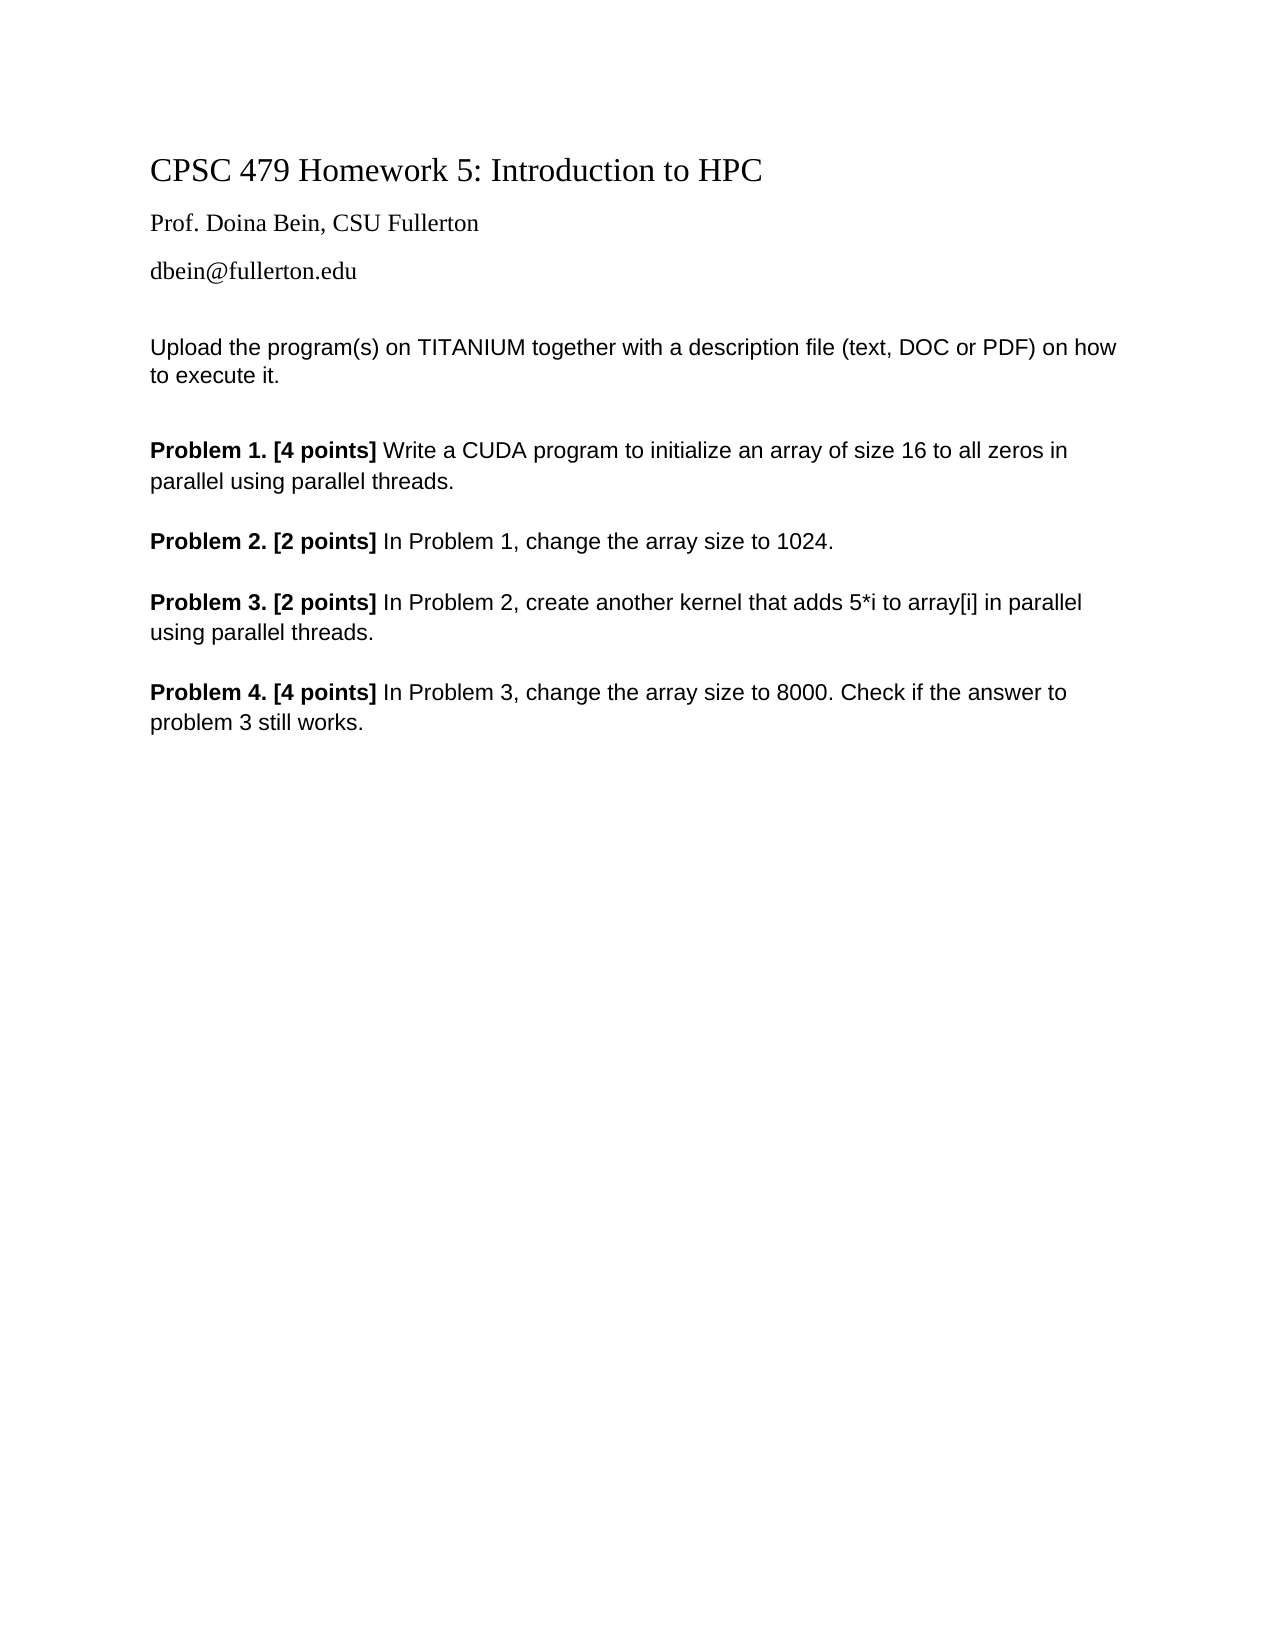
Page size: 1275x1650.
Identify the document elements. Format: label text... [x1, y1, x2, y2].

text Problem 1. [4 points] Write a CUDA program to initialize an array of size 16 to all zeros in parallel using parallel threads. [150, 437, 1125, 494]
text Prof. Doina Bein, CSU Fullerton [150, 208, 1125, 237]
text Upload the program(s) on TITANIUM together with a description file (text, DOC or PDF) on how to execute it. [150, 334, 1125, 388]
text Problem 2. [2 points] In Problem 1, change the array size to 1024. [150, 498, 1125, 554]
text Problem 3. [2 points] In Problem 2, create another kernel that adds 5*i to array[i] in parallel using parallel threads. [150, 588, 1125, 645]
text dbein@fullerton.edu [150, 256, 1125, 284]
text Problem 4. [4 points] In Problem 3, change the array size to 8000. Check if the answer to problem 3 still works. [150, 649, 1125, 736]
text CPSC 479 Homework 5: Introduction to HPC [150, 150, 1125, 188]
